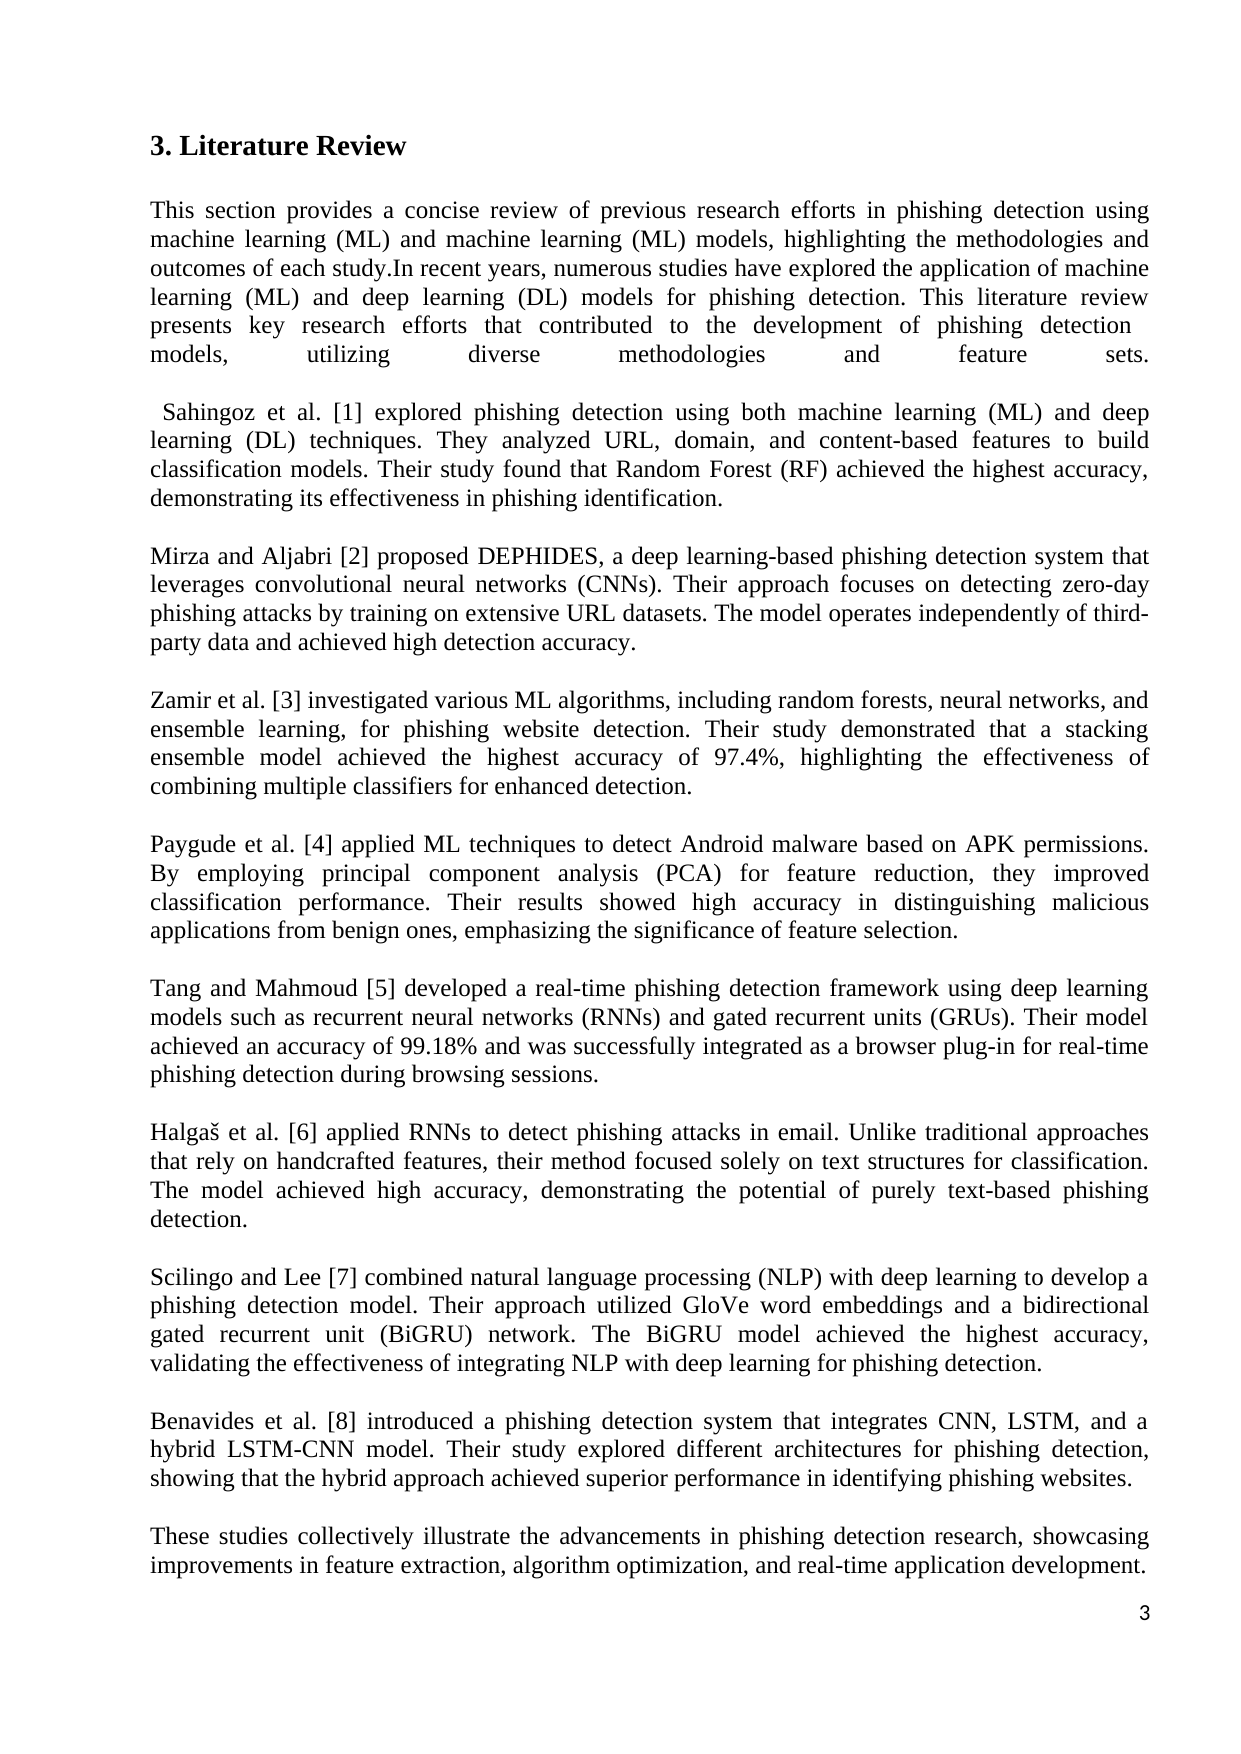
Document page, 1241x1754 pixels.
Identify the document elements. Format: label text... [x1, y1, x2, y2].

text Zamir et al. [3] investigated various ML algorithms, including random forests, neural networks, and ensemble learning, for phishing website detection. Their study demonstrated that a stacking ensemble model achieved the highest accuracy of 97.4%, highlighting the effectiveness of combining multiple classifiers for enhanced detection. [150, 685, 1150, 800]
text Tang and Mahmoud [5] developed a real-time phishing detection framework using deep learning models such as recurrent neural networks (RNNs) and gated recurrent units (GRUs). Their model achieved an accuracy of 99.18% and was successfully integrated as a browser plug-in for real-time phishing detection during browsing sessions. [150, 973, 1150, 1088]
text These studies collectively illustrate the advancements in phishing detection research, showcasing improvements in feature extraction, algorithm optimization, and real-time application development. [150, 1521, 1150, 1579]
text Halgaš et al. [6] applied RNNs to detect phishing attacks in email. Unlike traditional approaches that rely on handcrafted features, their method focused solely on text structures for classification. The model achieved high accuracy, demonstrating the potential of purely text-based phishing detection. [150, 1117, 1150, 1232]
text Paygude et al. [4] applied ML techniques to detect Android malware based on APK permissions. By employing principal component analysis (PCA) for feature reduction, they improved classification performance. Their results showed high accuracy in distinguishing malicious applications from benign ones, emphasizing the significance of feature selection. [150, 829, 1150, 944]
text 3. Literature Review [150, 128, 1150, 161]
text This section provides a concise review of previous research efforts in phishing detection using machine learning (ML) and machine learning (ML) models, highlighting the methodologies and outcomes of each study.In recent years, numerous studies have explored the application of machine learning (ML) and deep learning (DL) models for phishing detection. This literature review presents key research efforts that contributed to the development of phishing detection models, utilizing diverse methodologies and feature sets. Sahingoz et al. [1] explored phishing detection using both machine learning (ML) and deep learning (DL) techniques. They analyzed URL, domain, and content-based features to build classification models. Their study found that Random Forest (RF) achieved the highest accuracy, demonstrating its effectiveness in phishing identification. [150, 195, 1150, 512]
text Mirza and Aljabri [2] proposed DEPHIDES, a deep learning-based phishing detection system that leverages convolutional neural networks (CNNs). Their approach focuses on detecting zero-day phishing attacks by training on extensive URL datasets. The model operates independently of third-party data and achieved high detection accuracy. [150, 541, 1150, 656]
text Scilingo and Lee [7] combined natural language processing (NLP) with deep learning to develop a phishing detection model. Their approach utilized GloVe word embeddings and a bidirectional gated recurrent unit (BiGRU) network. The BiGRU model achieved the highest accuracy, validating the effectiveness of integrating NLP with deep learning for phishing detection. [150, 1262, 1150, 1377]
text Benavides et al. [8] introduced a phishing detection system that integrates CNN, LSTM, and a hybrid LSTM-CNN model. Their study explored different architectures for phishing detection, showing that the hybrid approach achieved superior performance in identifying phishing websites. [150, 1406, 1150, 1492]
